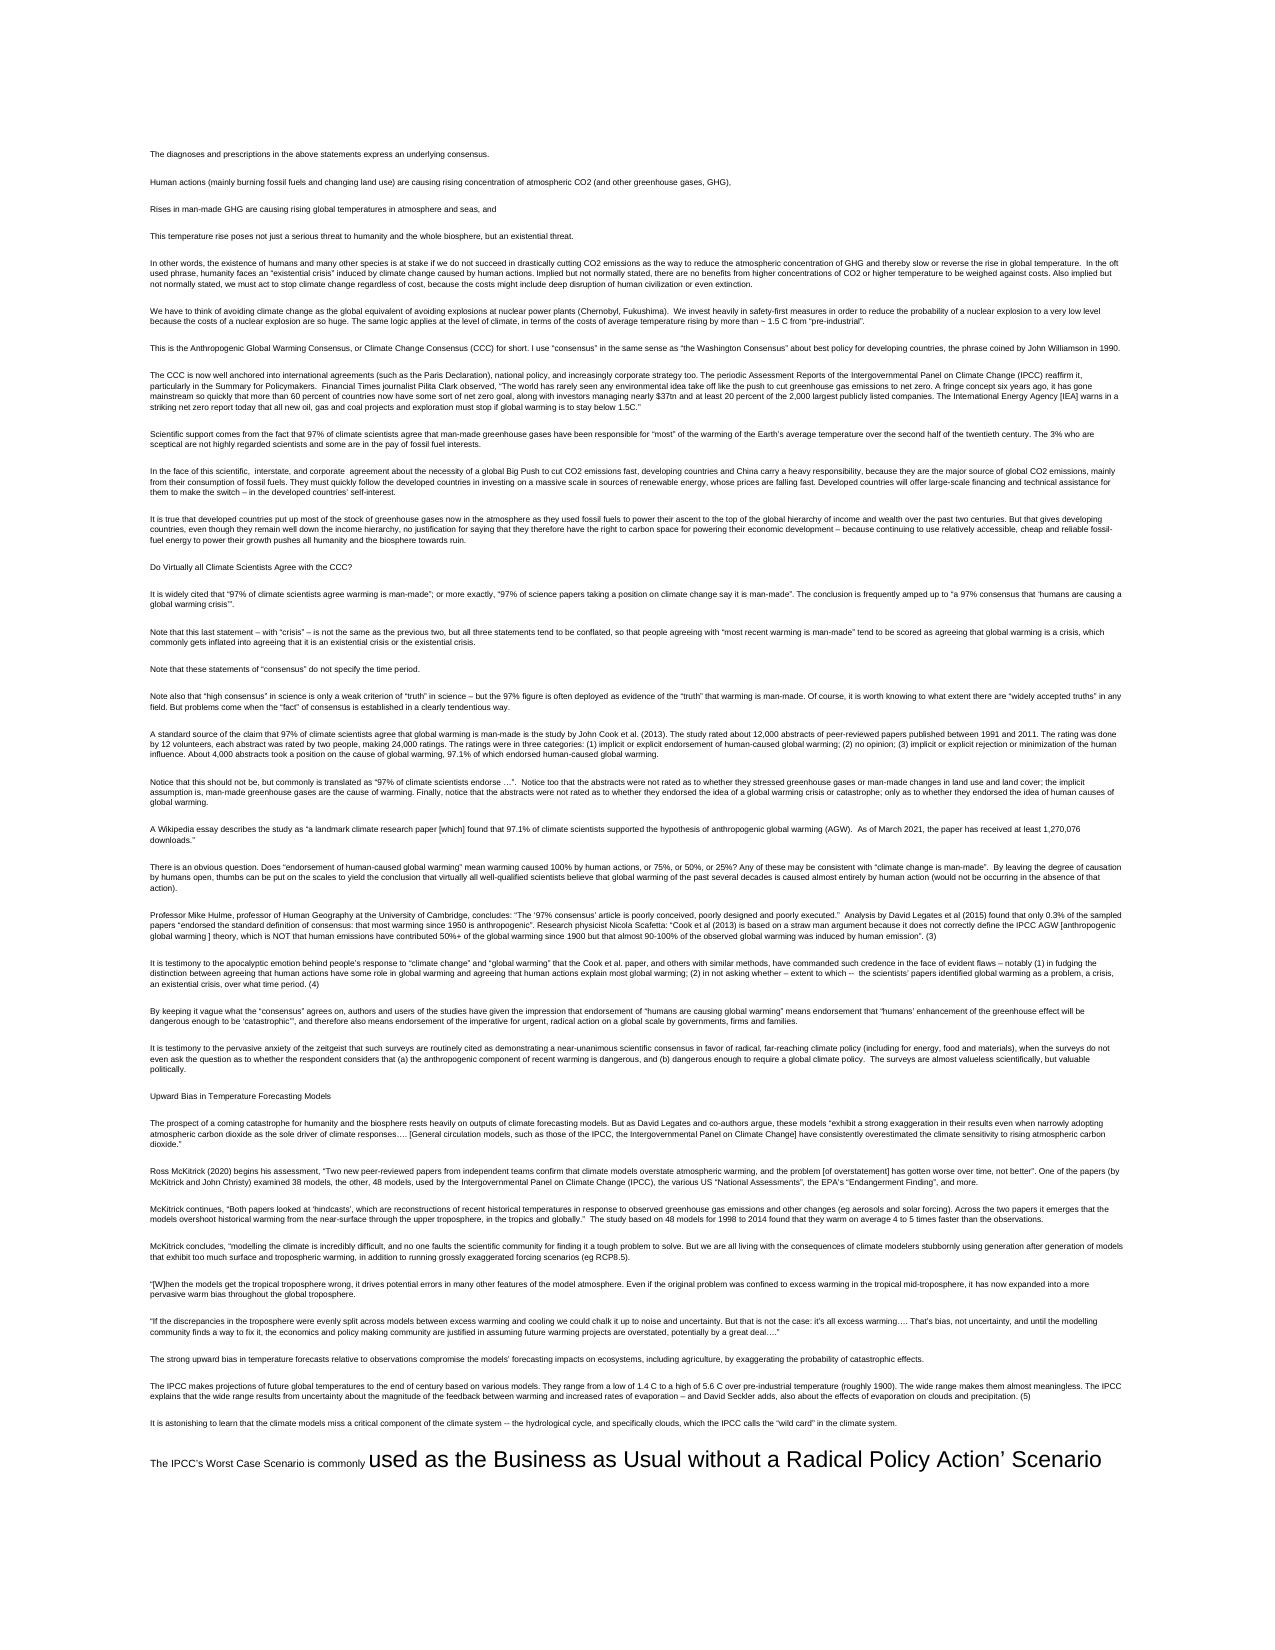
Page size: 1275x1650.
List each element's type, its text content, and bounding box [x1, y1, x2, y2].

text The IPCC’s Worst Case Scenario is commonly used as the Business as Usual without a Radical Policy Action’ Scenario [150, 1446, 1125, 1472]
text “[W]hen the models get the tropical troposphere wrong, it drives potential errors in many other features of the model atmosphere. Even if the original problem was confined to excess warming in the tropical mid-troposphere, it has now expanded into a more pervasive warm bias throughout the global troposphere. [150, 1279, 1125, 1299]
text It is widely cited that “97% of climate scientists agree warming is man-made”; or more exactly, “97% of science papers taking a position on climate change say it is man-made”. The conclusion is frequently amped up to “a 97% consensus that ‘humans are causing a global warming crisis’”. [150, 589, 1125, 610]
text A Wikipedia essay describes the study as “a landmark climate research paper [which] found that 97.1% of climate scientists supported the hypothesis of anthropogenic global warming (AGW). As of March 2021, the paper has received at least 1,270,076 downloads.” [150, 825, 1125, 845]
